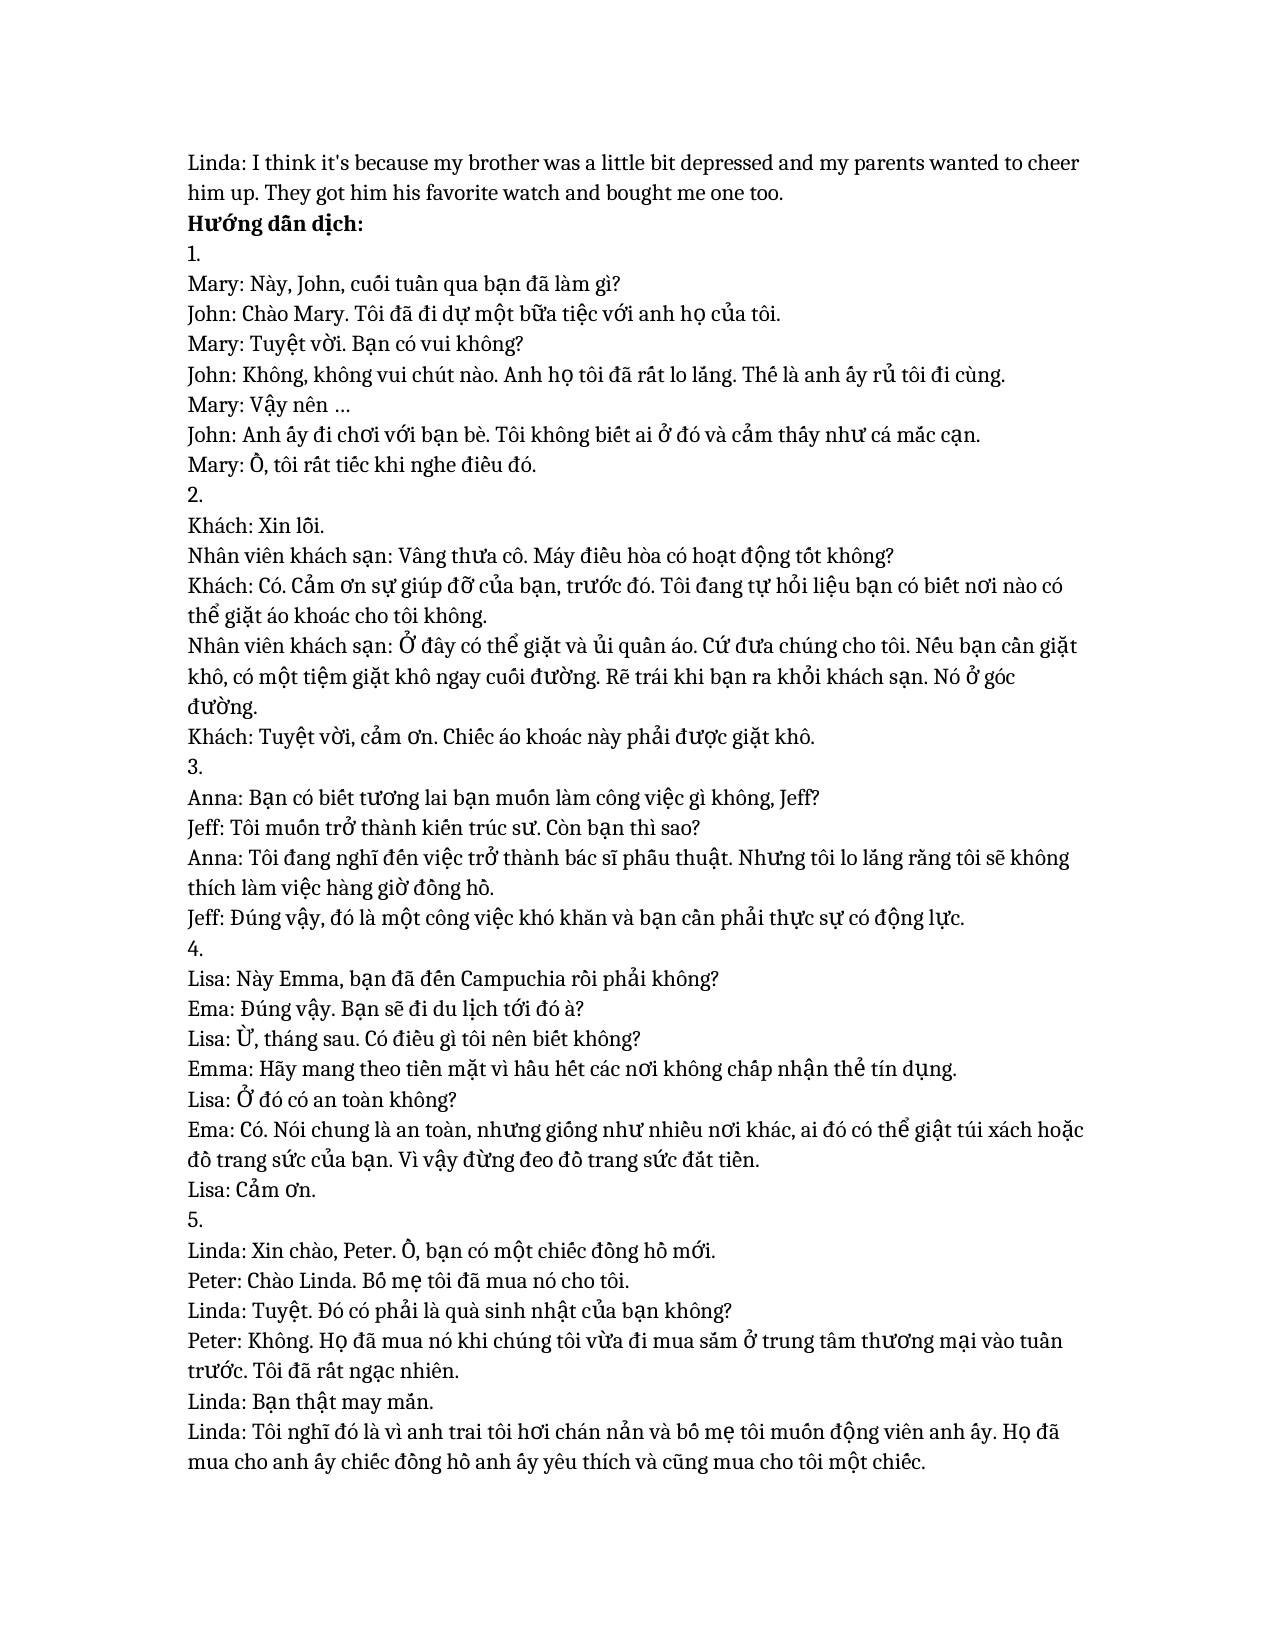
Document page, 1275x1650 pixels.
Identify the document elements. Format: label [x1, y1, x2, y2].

text [187, 150, 1087, 1475]
